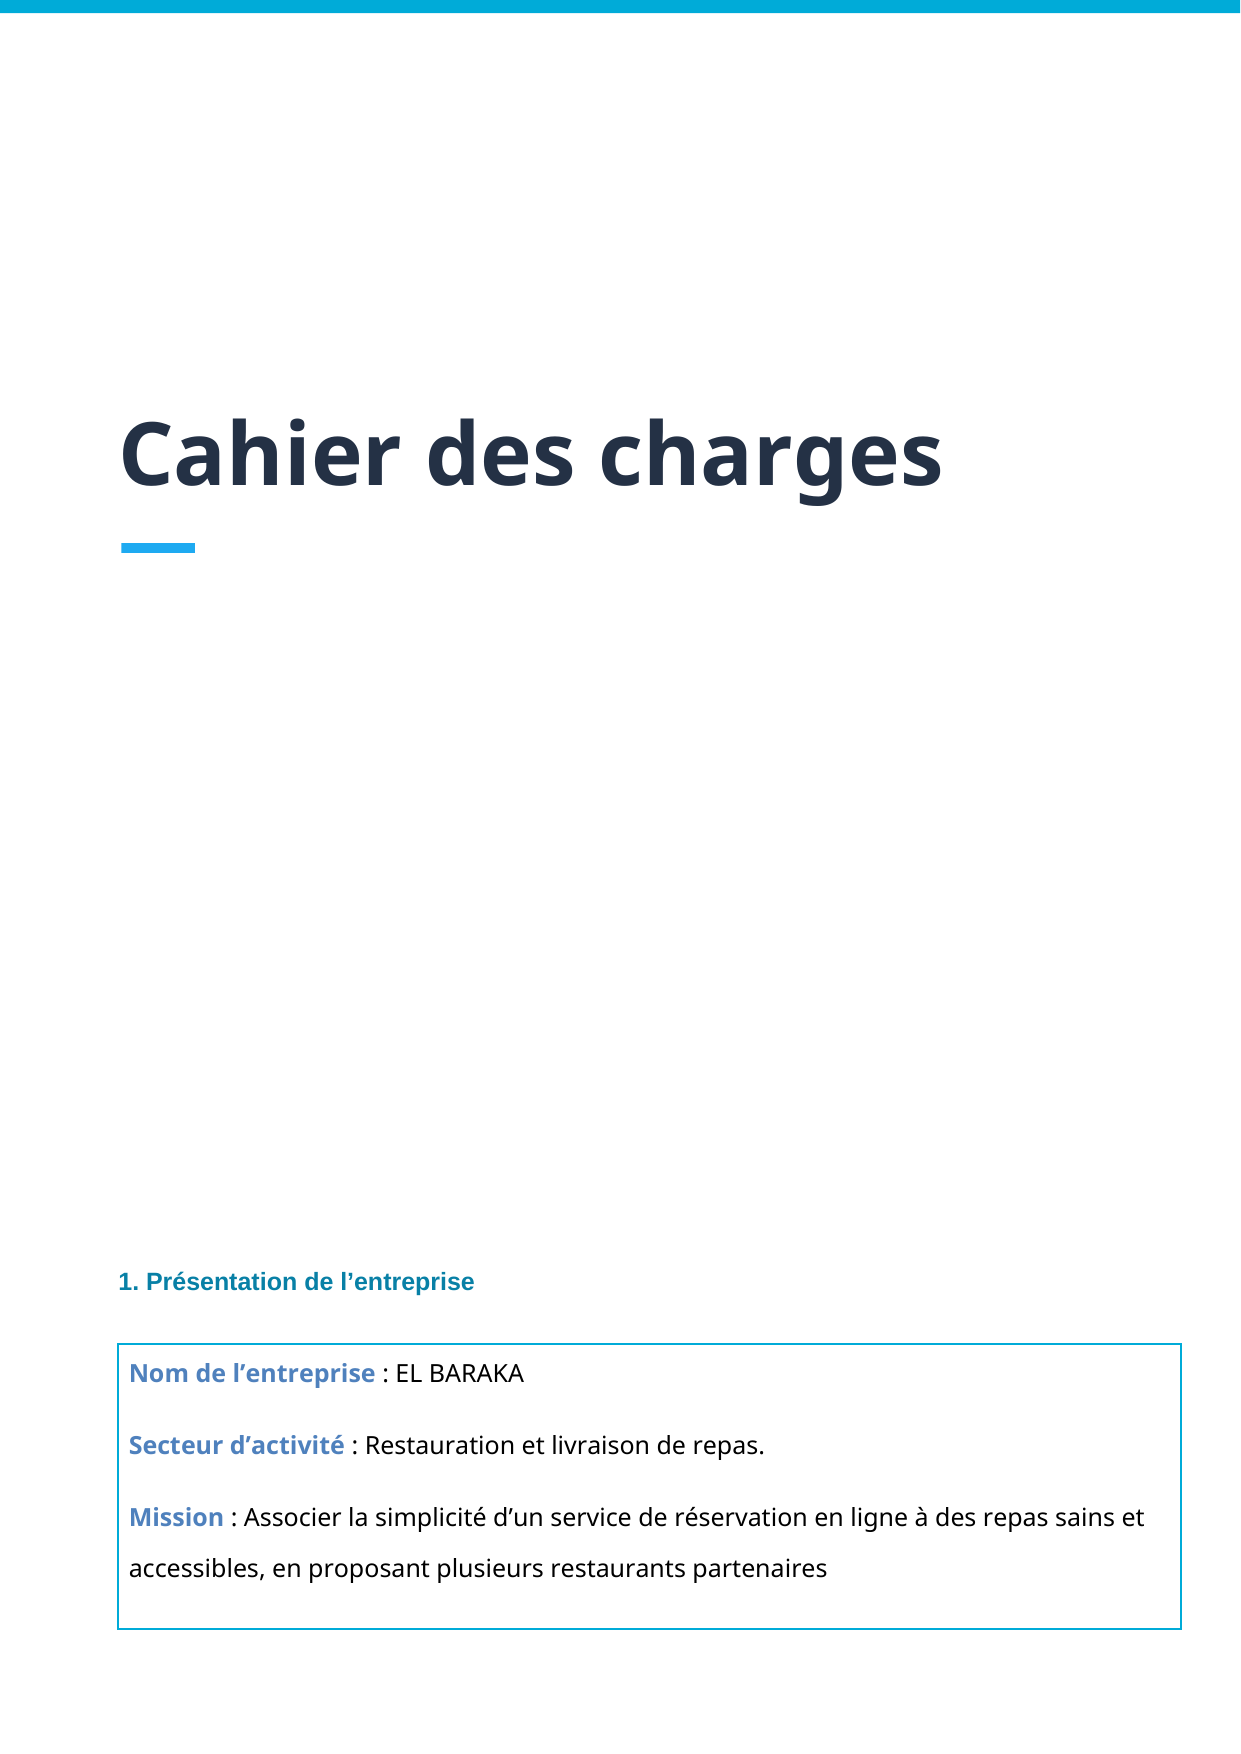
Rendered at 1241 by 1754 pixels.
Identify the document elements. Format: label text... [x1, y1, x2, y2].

text Cahier des charges [118, 392, 1181, 511]
subtitle 1. Présentation de l’entreprise [118, 1267, 1181, 1296]
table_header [119, 1345, 1180, 1628]
picture [121, 543, 195, 553]
